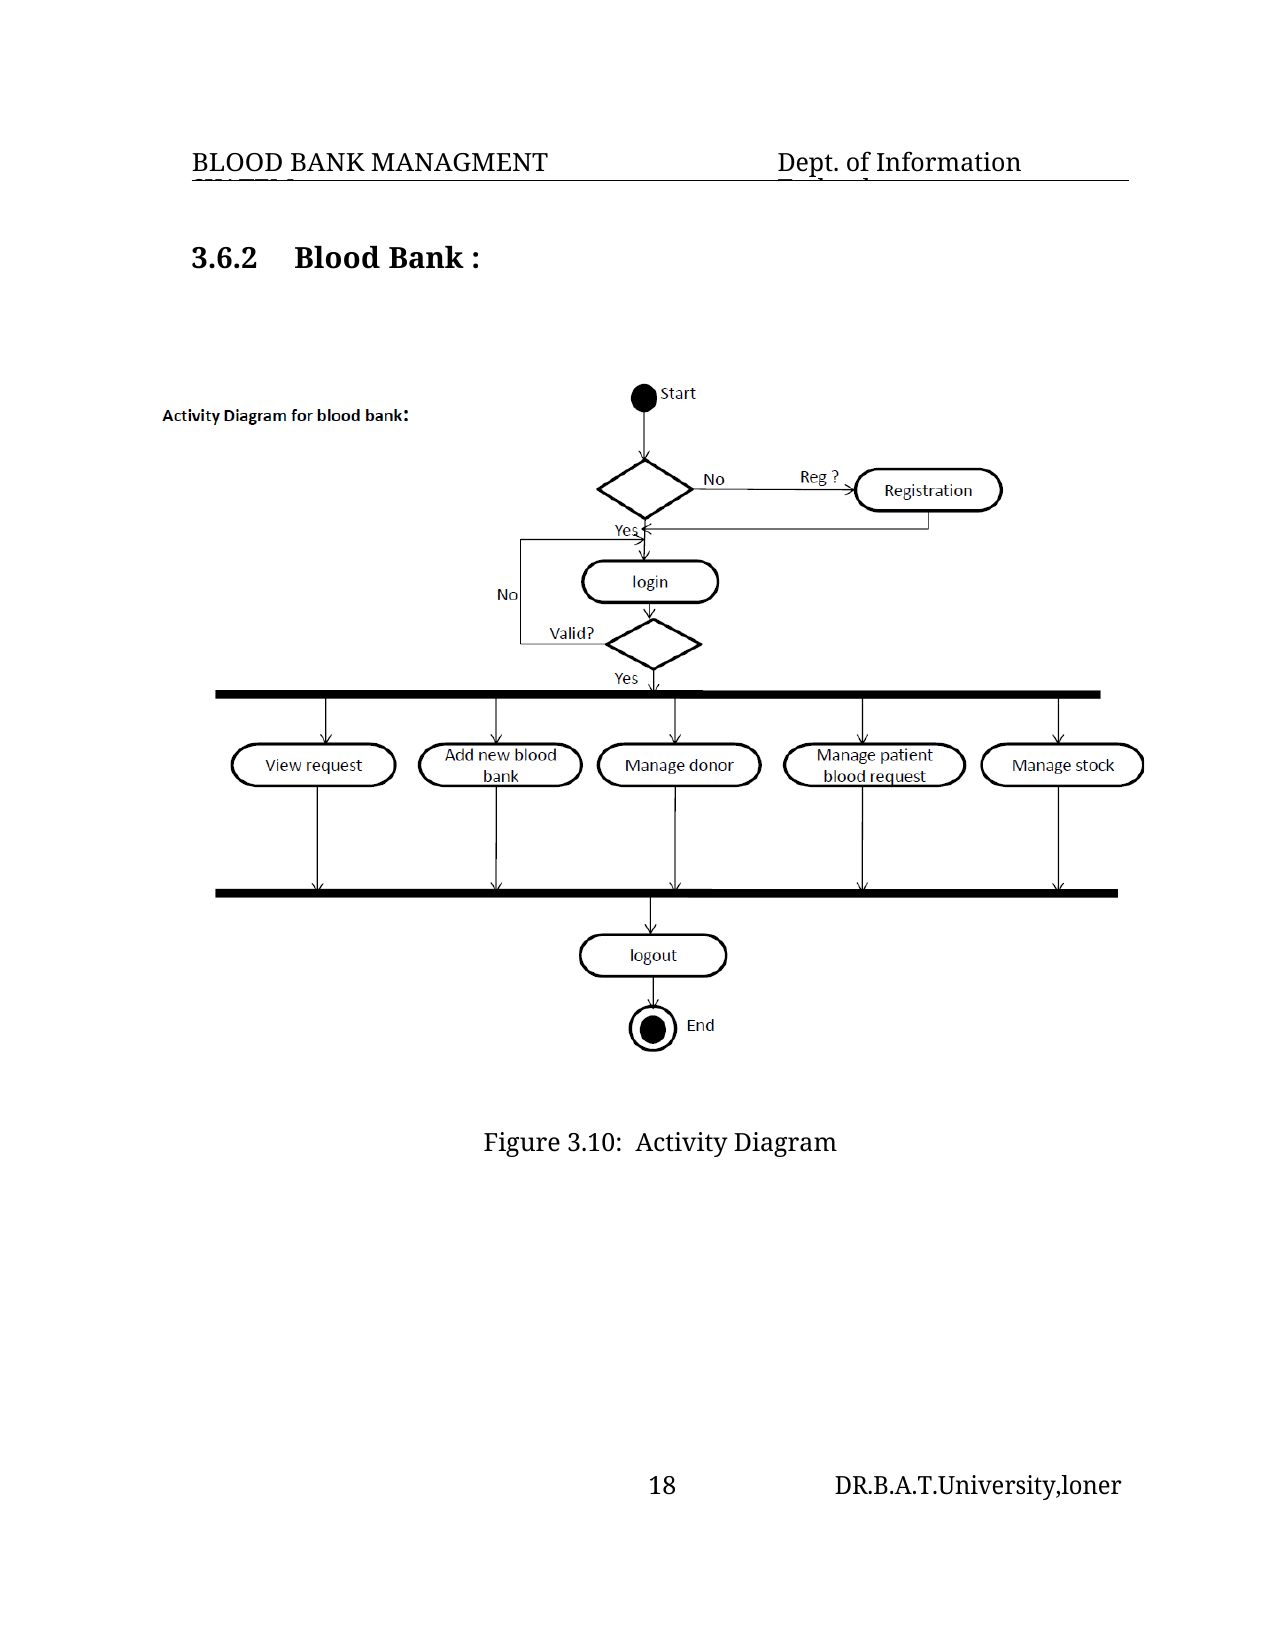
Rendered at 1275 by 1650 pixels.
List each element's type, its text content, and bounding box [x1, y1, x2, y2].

text Figure 3.10: Activity Diagram [212, 1125, 1109, 1159]
subtitle Blood Bank : [191, 237, 1196, 277]
picture [161, 383, 1145, 1052]
